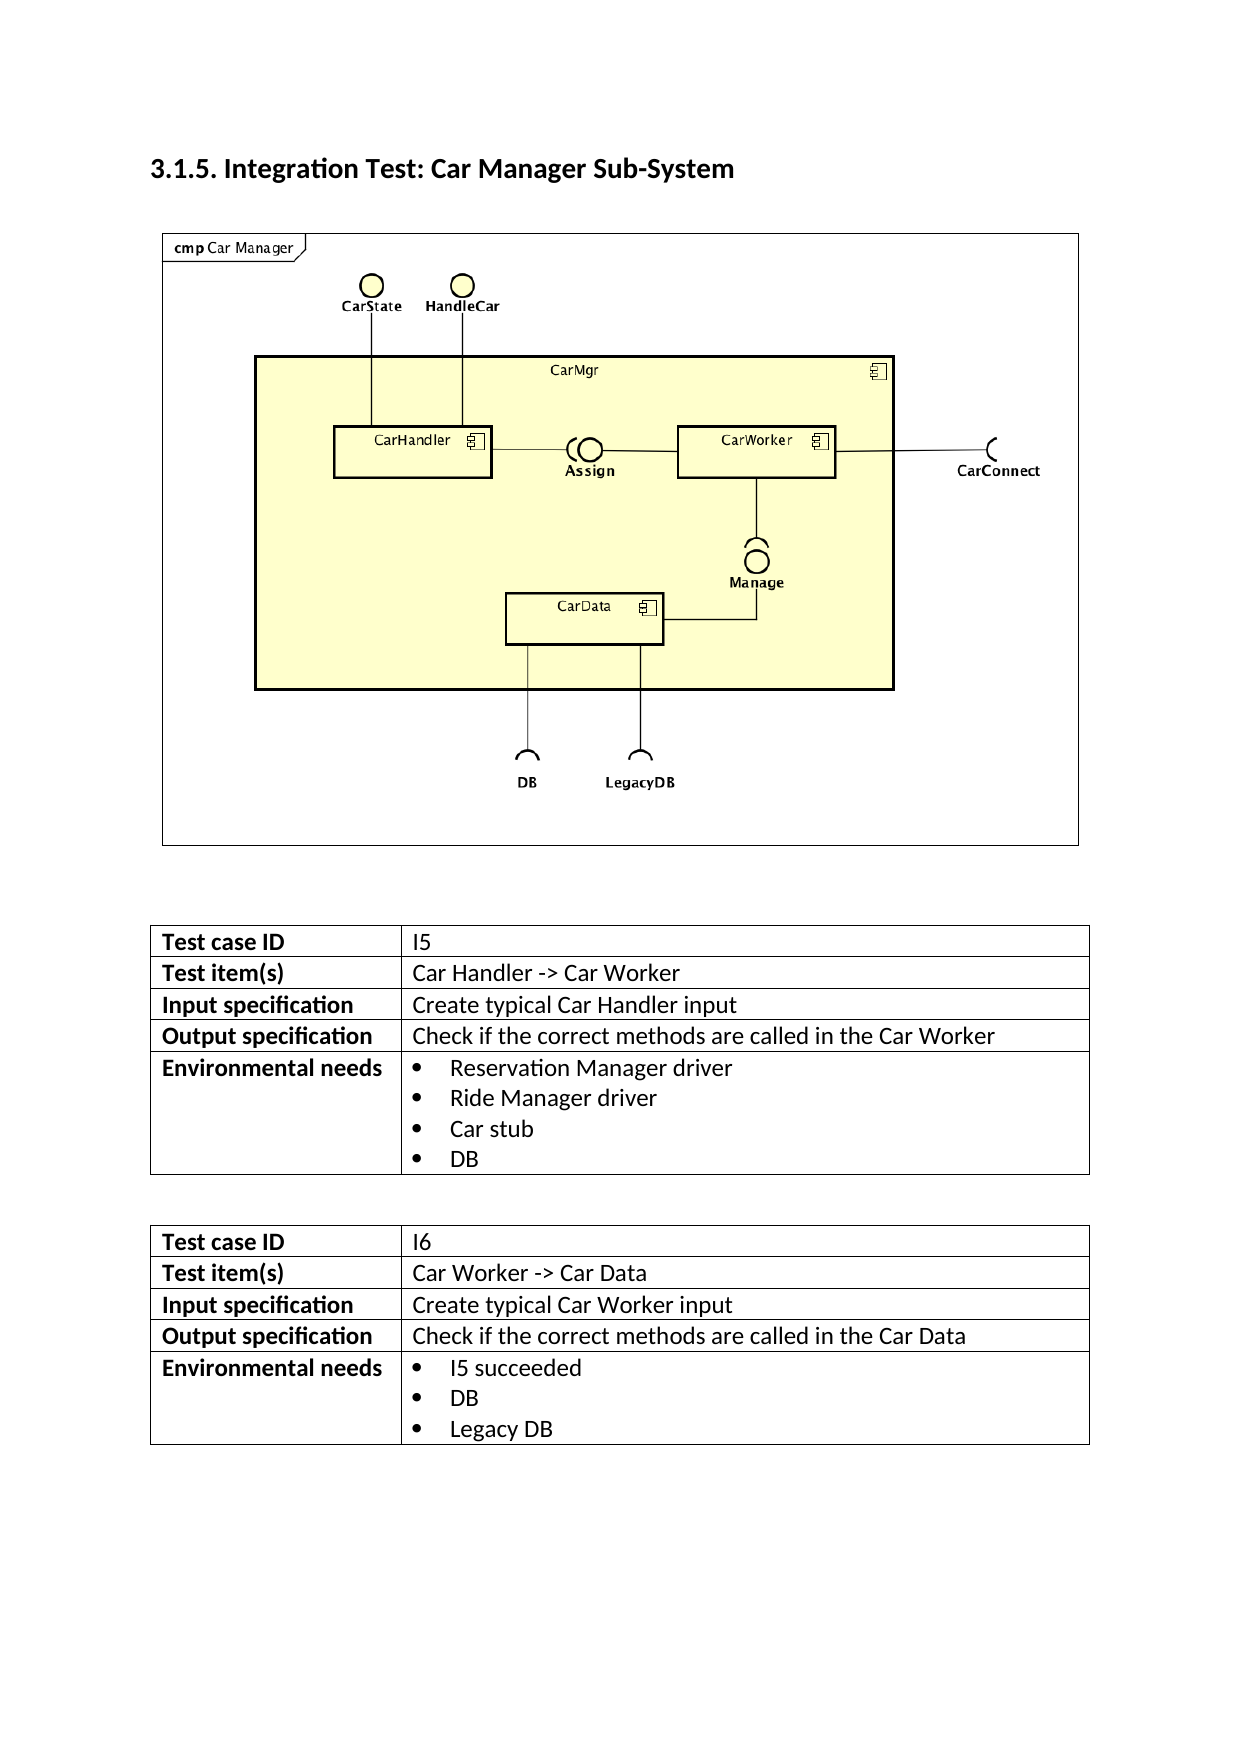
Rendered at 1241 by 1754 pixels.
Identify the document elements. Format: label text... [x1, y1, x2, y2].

table_cell Car Worker -> Car Data [402, 1257, 1089, 1288]
list Integration Test: Car Manager Sub-System [150, 150, 1090, 186]
table_cell Check if the correct methods are called in the Car Data [402, 1320, 1089, 1351]
table_cell Reservation Manager driver Ride Manager driver Car stub DB [402, 1052, 1089, 1174]
table_cell Check if the correct methods are called in the Car Worker [402, 1020, 1089, 1051]
picture [151, 221, 1090, 857]
table_cell Create typical Car Worker input [402, 1289, 1089, 1319]
table_cell Output specification [151, 1320, 401, 1351]
table_cell Test item(s) [151, 957, 401, 988]
table_cell Environmental needs [151, 1352, 401, 1443]
table_cell Create typical Car Handler input [402, 989, 1089, 1019]
table_cell Input specification [151, 1289, 401, 1319]
table_header I6 [402, 1226, 1089, 1256]
table_header I5 [402, 926, 1089, 956]
table_cell Output specification [151, 1020, 401, 1051]
table_cell Test item(s) [151, 1257, 401, 1288]
table_cell Input specification [151, 989, 401, 1019]
table_cell I5 succeeded DB Legacy DB [402, 1352, 1089, 1443]
table_header Test case ID [151, 926, 401, 956]
table_cell Car Handler -> Car Worker [402, 957, 1089, 988]
table_header Test case ID [151, 1226, 401, 1256]
table_cell Environmental needs [151, 1052, 401, 1174]
